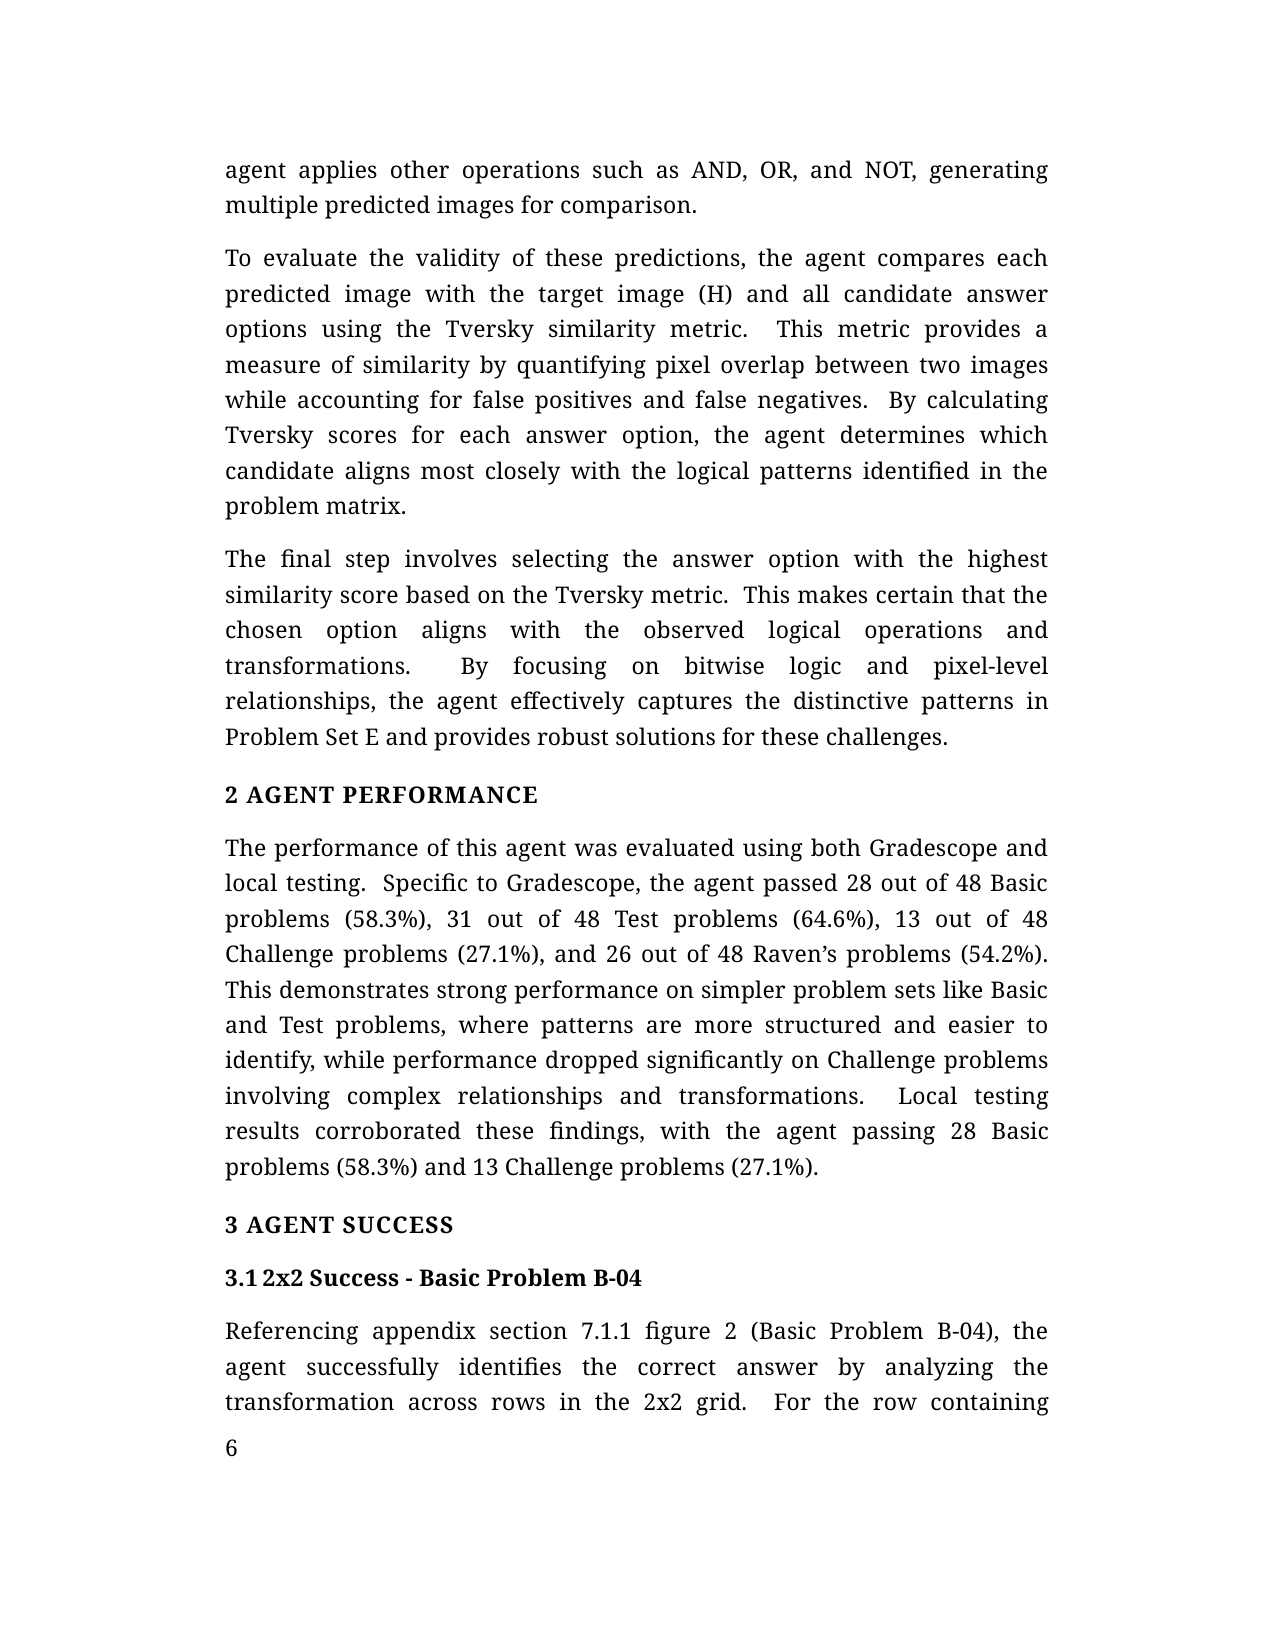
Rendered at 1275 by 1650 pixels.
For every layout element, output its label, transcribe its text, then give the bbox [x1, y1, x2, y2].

text To evaluate the validity of these predictions, the agent compares each predicted image with the target image (H) and all candidate answer options using the Tversky similarity metric. This metric provides a measure of similarity by quantifying pixel overlap between two images while accounting for false positives and false negatives. By calculating Tversky scores for each answer option, the agent determines which candidate aligns most closely with the logical patterns identified in the problem matrix. [225, 238, 1050, 522]
text The final step involves selecting the answer option with the highest similarity score based on the Tversky metric. This makes certain that the chosen option aligns with the observed logical operations and transformations. By focusing on bitwise logic and pixel-level relationships, the agent effectively captures the distinctive patterns in Problem Set E and provides robust solutions for these challenges. [225, 539, 1050, 752]
subtitle 2x2 Success - Basic Problem B-04 [225, 1258, 1050, 1294]
subtitle agent success [225, 1205, 1050, 1241]
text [225, 1311, 1050, 1418]
subtitle agent performance [225, 775, 1050, 810]
text The performance of this agent was evaluated using both Gradescope and local testing. Specific to Gradescope, the agent passed 28 out of 48 Basic problems (58.3%), 31 out of 48 Test problems (64.6%), 13 out of 48 Challenge problems (27.1%), and 26 out of 48 Raven’s problems (54.2%). This demonstrates strong performance on simpler problem sets like Basic and Test problems, where patterns are more structured and easier to identify, while performance dropped significantly on Challenge problems involving complex relationships and transformations. Local testing results corroborated these findings, with the agent passing 28 Basic problems (58.3%) and 13 Challenge problems (27.1%). [225, 828, 1050, 1182]
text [225, 150, 1050, 221]
